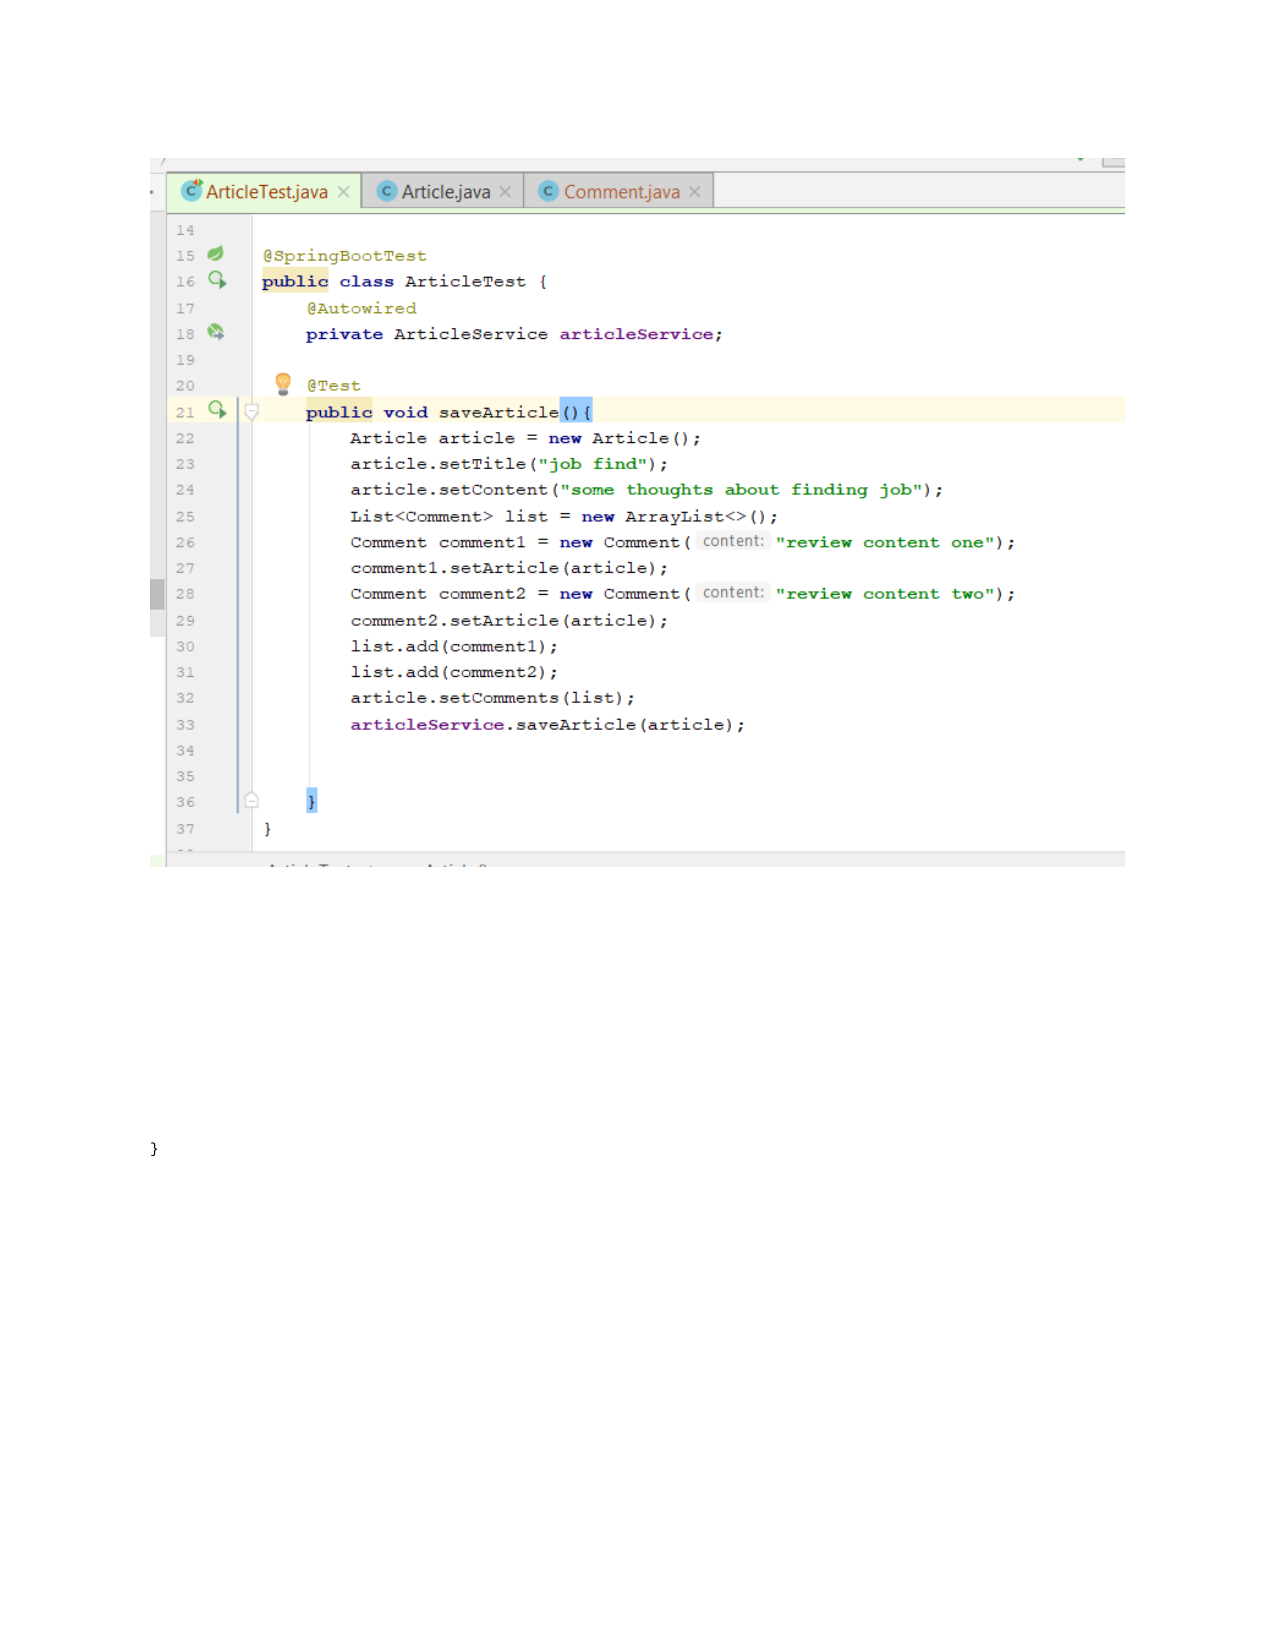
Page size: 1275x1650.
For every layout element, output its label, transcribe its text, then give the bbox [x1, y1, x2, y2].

text } [150, 1036, 1125, 1166]
picture [150, 158, 1125, 867]
